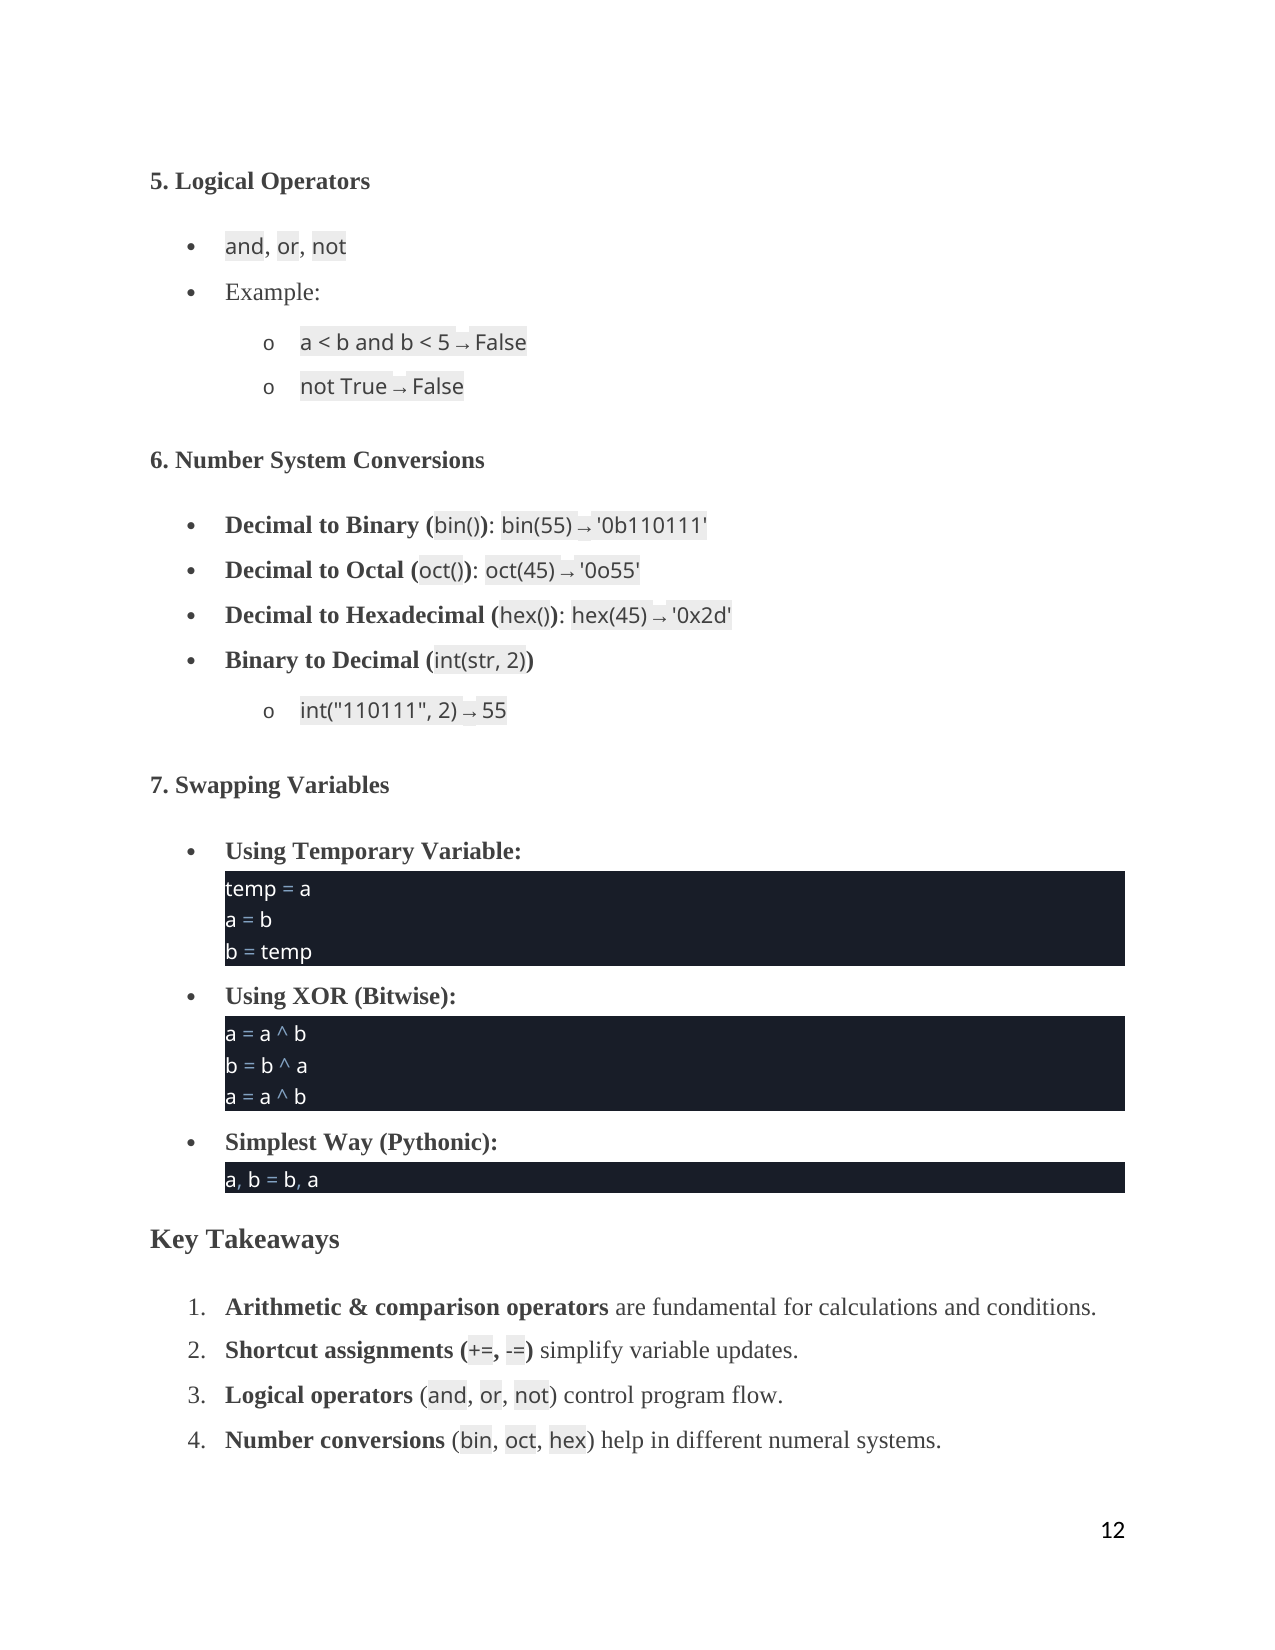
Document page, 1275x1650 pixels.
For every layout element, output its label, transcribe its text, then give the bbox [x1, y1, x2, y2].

list and, or, not [187, 216, 1125, 261]
list Binary to Decimal (int(str, 2)) [187, 630, 1125, 674]
text a, b = b, a [225, 1162, 1125, 1193]
text 7. Swapping Variables [150, 754, 1125, 799]
text b = temp [225, 934, 1125, 966]
list Decimal to Octal (oct()): oct(45) → '0o55' [187, 541, 1125, 585]
list Using Temporary Variable: [187, 820, 1125, 865]
text a = a ^ b [225, 1079, 1125, 1111]
text 6. Number System Conversions [150, 430, 1125, 474]
text 5. Logical Operators [150, 150, 1125, 195]
text Key Takeaways [150, 1222, 1125, 1254]
text a = b [225, 903, 1125, 934]
list Decimal to Binary (bin()): bin(55) → '0b110111' [187, 496, 1125, 541]
list a < b and b < 5 → False [262, 312, 1125, 356]
list Number conversions (bin, oct, hex) help in different numeral systems. [187, 1410, 1125, 1454]
list Example: [187, 261, 1125, 306]
text a = a ^ b [225, 1016, 1125, 1048]
text temp = a [225, 871, 1125, 903]
list int("110111", 2) → 55 [262, 681, 1125, 726]
list Shortcut assignments (+=, -=) simplify variable updates. [187, 1320, 1125, 1365]
list Using XOR (Bitwise):y [187, 966, 1125, 1010]
list not True → False [262, 356, 1125, 401]
list Arithmetic & comparison operators are fundamental for calculations and conditions. [187, 1276, 1125, 1320]
list Simplest Way (Pythonic):hon [187, 1111, 1125, 1156]
list Decimal to Hexadecimal (hex()): hex(45) → '0x2d' [187, 585, 1125, 630]
text b = b ^ a [225, 1048, 1125, 1079]
list Logical operators (and, or, not) control program flow. [187, 1365, 1125, 1410]
